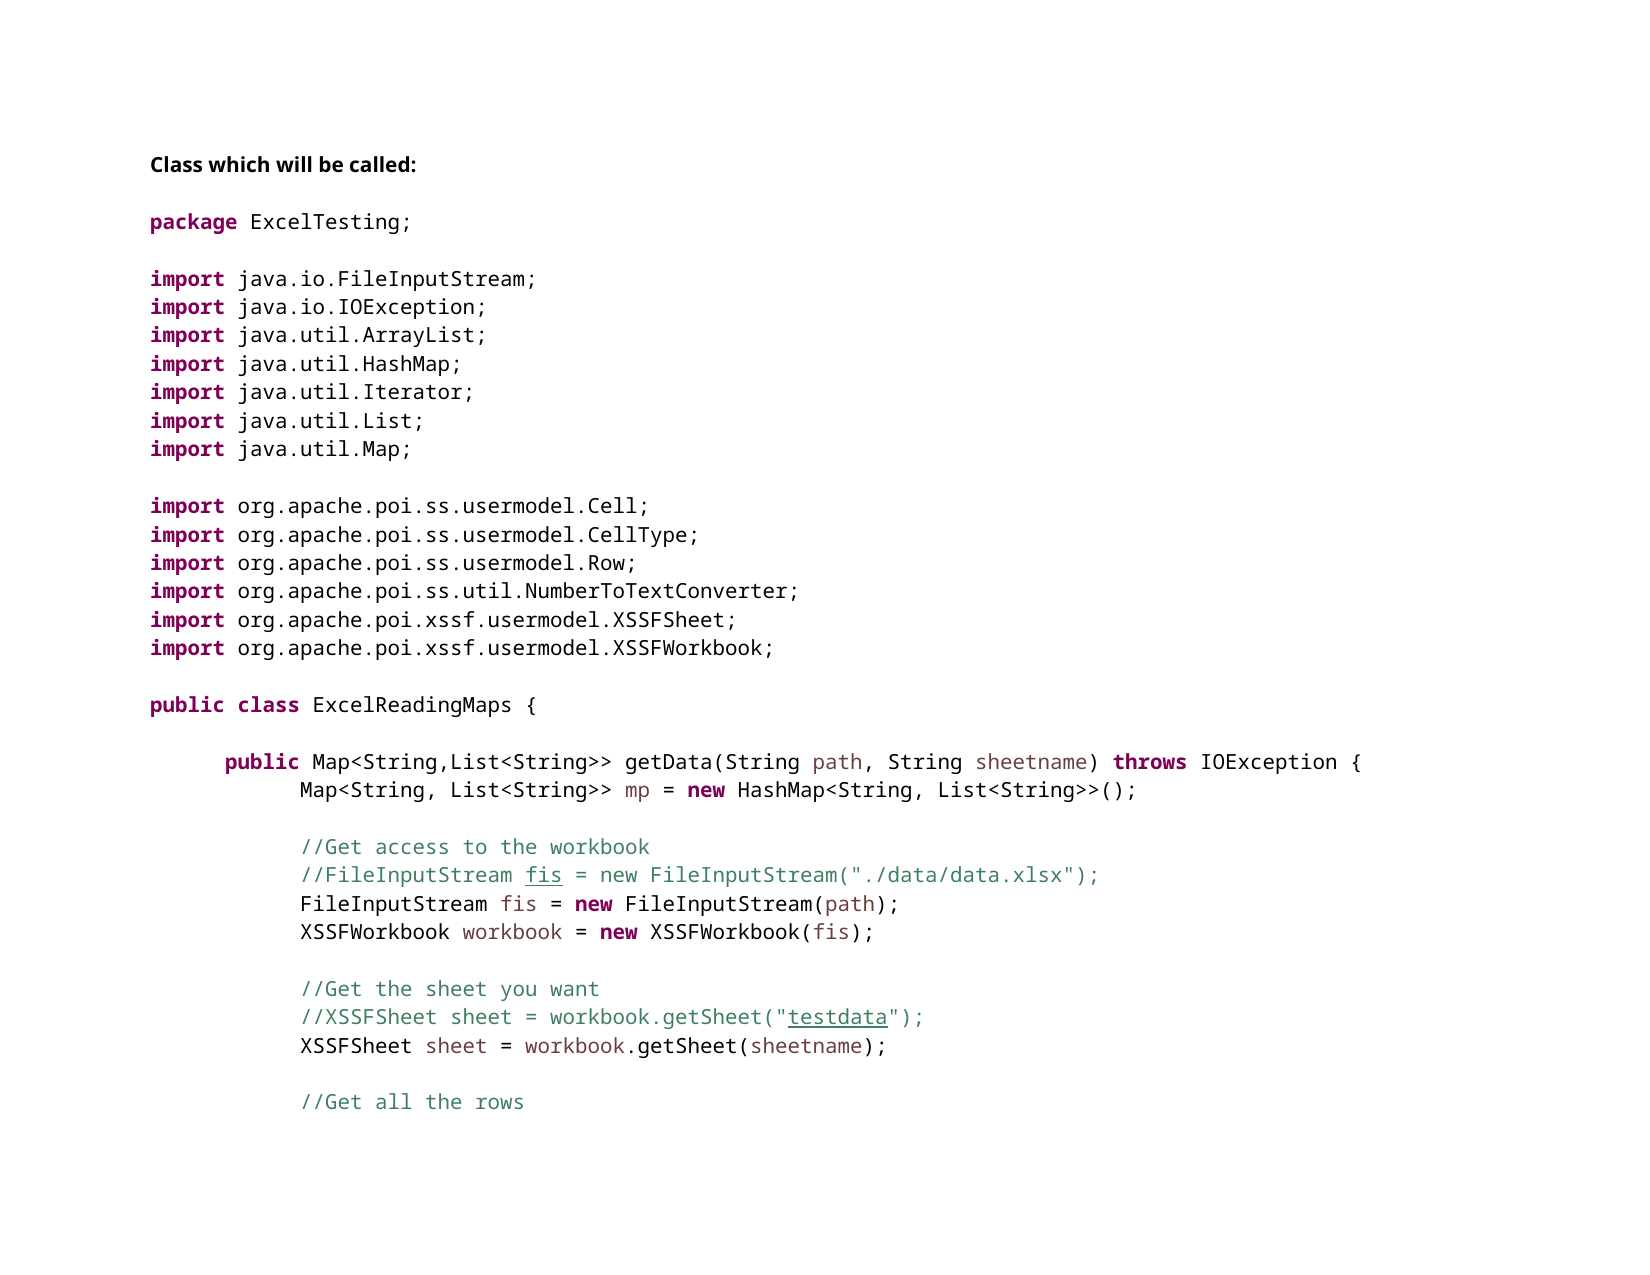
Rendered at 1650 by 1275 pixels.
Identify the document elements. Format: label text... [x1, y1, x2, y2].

text public class ExcelReadingMaps { [150, 690, 1500, 719]
text package ExcelTesting; [150, 207, 1500, 235]
text import java.util.Map; [150, 434, 1500, 463]
text import org.apache.poi.ss.usermodel.CellType; [150, 520, 1500, 548]
text import org.apache.poi.ss.usermodel.Row; [150, 548, 1500, 577]
text //Get all the rows [150, 1087, 1500, 1116]
text import java.util.Iterator; [150, 377, 1500, 406]
text //Get access to the workbook [150, 832, 1500, 861]
text Map<String, List<String>> mp = new HashMap<String, List<String>>(); [150, 776, 1500, 804]
text //FileInputStream fis = new FileInputStream("./data/data.xlsx"); [150, 861, 1500, 889]
text import java.util.HashMap; [150, 349, 1500, 377]
text Class which will be called: [150, 150, 1500, 178]
text import java.io.FileInputStream; [150, 264, 1500, 292]
text import java.io.IOException; [150, 292, 1500, 321]
text XSSFWorkbook workbook = new XSSFWorkbook(fis); [150, 917, 1500, 946]
text import org.apache.poi.ss.usermodel.Cell; [150, 491, 1500, 520]
text //XSSFSheet sheet = workbook.getSheet("testdata"); [150, 1002, 1500, 1031]
text import org.apache.poi.xssf.usermodel.XSSFWorkbook; [150, 633, 1500, 662]
text XSSFSheet sheet = workbook.getSheet(sheetname); [150, 1031, 1500, 1059]
text import org.apache.poi.ss.util.NumberToTextConverter; [150, 577, 1500, 605]
text import org.apache.poi.xssf.usermodel.XSSFSheet; [150, 605, 1500, 633]
text public Map<String,List<String>> getData(String path, String sheetname) throws IOException { [150, 747, 1500, 776]
text FileInputStream fis = new FileInputStream(path); [150, 889, 1500, 917]
text import java.util.ArrayList; [150, 321, 1500, 349]
text import java.util.List; [150, 406, 1500, 434]
text //Get the sheet you want [150, 974, 1500, 1002]
